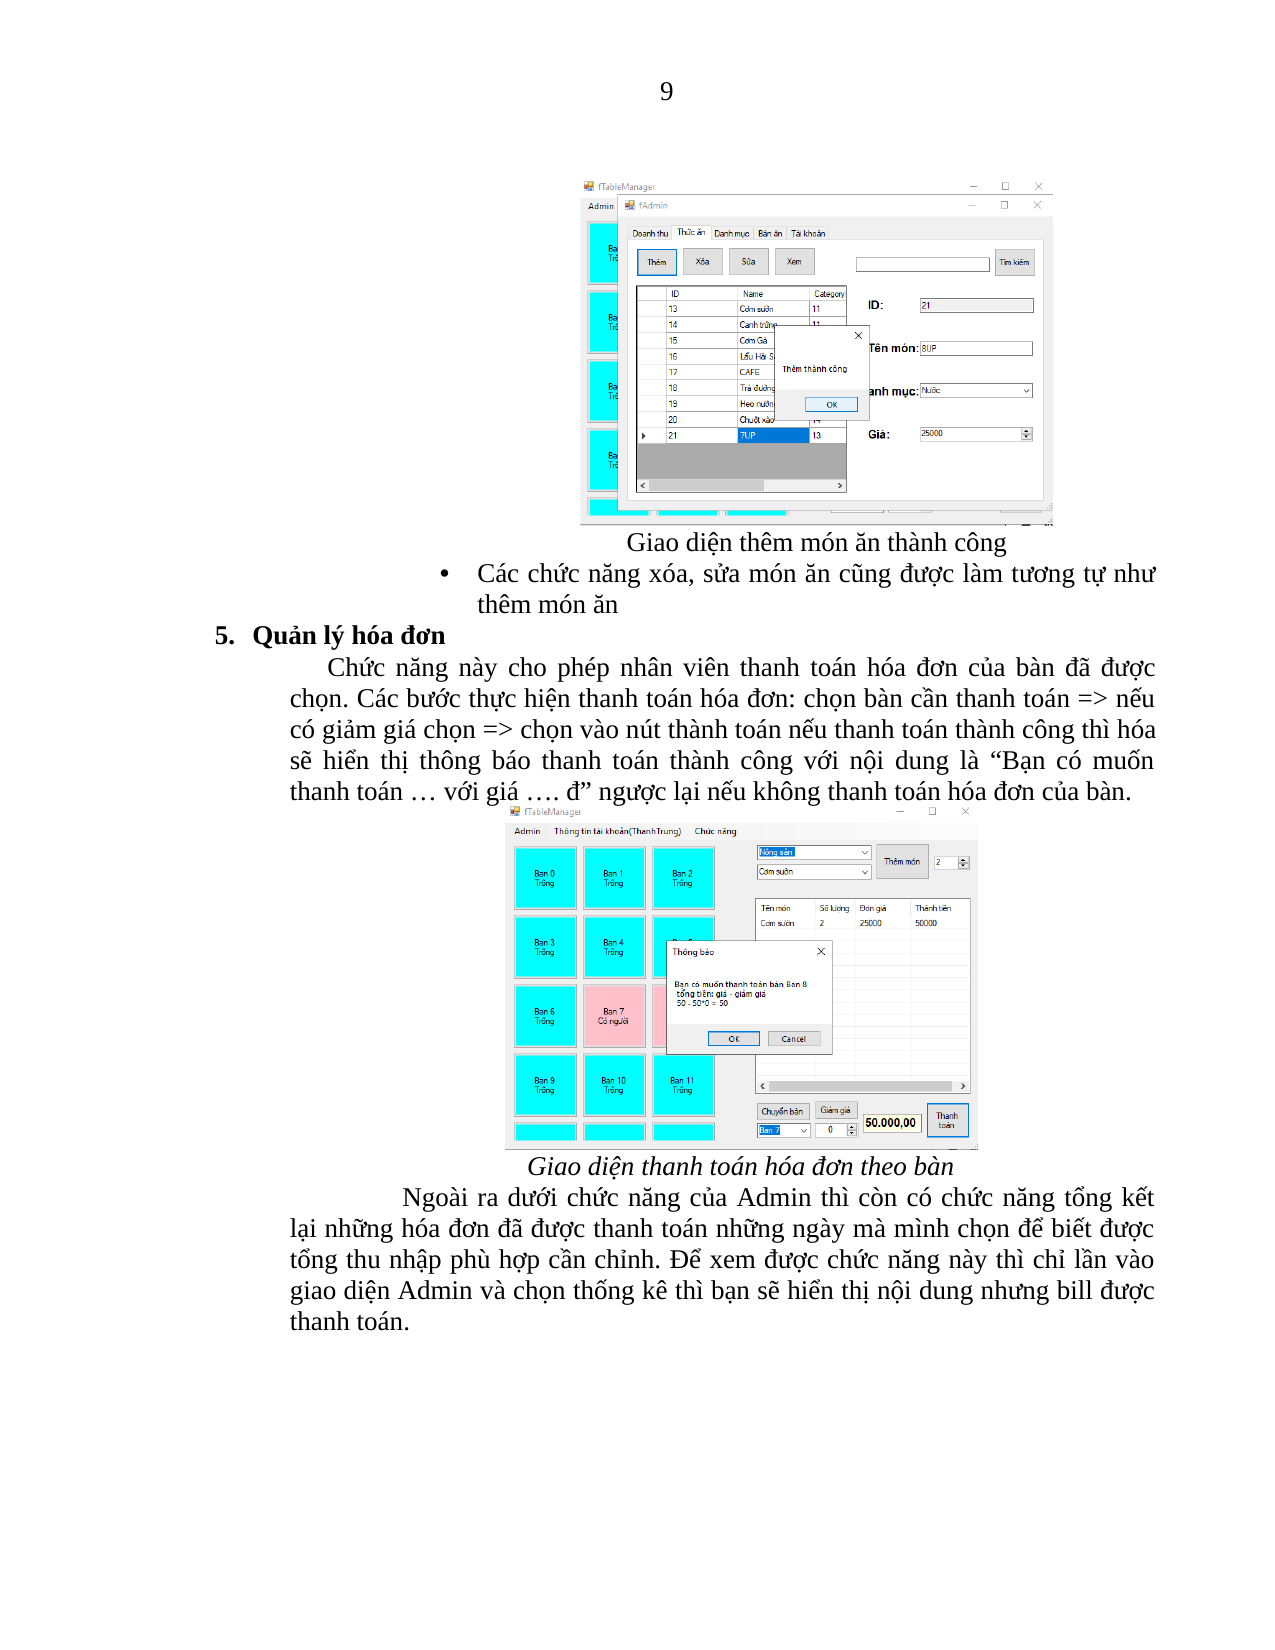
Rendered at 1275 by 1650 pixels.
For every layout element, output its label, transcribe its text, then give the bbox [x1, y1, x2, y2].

text Giao diện thanh toán hóa đơn theo bàn [289, 1150, 1156, 1181]
list Các chức năng xóa, sửa món ăn cũng được làm tương tự như thêm món ăn [439, 557, 1156, 619]
text Ngoài ra dưới chức năng của Admin thì còn có chức năng tổng kết lại những hóa đơn đã được thanh toán những ngày mà mình chọn để biết được tổng thu nhập phù hợp cần chỉnh. Để xem được chức năng này thì chỉ lần vào giao diện Admin và chọn thống kê thì bạn sẽ hiển thị nội dung nhưng bill được thanh toán. [289, 1181, 1156, 1337]
picture [580, 177, 1054, 526]
picture [505, 806, 979, 1150]
list Giao diện thêm món ăn thành công [477, 526, 1156, 557]
text Chức năng này cho phép nhân viên thanh toán hóa đơn của bàn đã được chọn. Các bước thực hiện thanh toán hóa đơn: chọn bàn cần thanh toán => nếu có giảm giá chọn => chọn vào nút thành toán nếu thanh toán thành công thì hóa sẽ hiển thị thông báo thanh toán thành công với nội dung là “Bạn có muốn thanh toán … với giá …. đ” ngược lại nếu không thanh toán hóa đơn của bàn. [289, 651, 1156, 806]
list Quản lý hóa đơn [214, 619, 1156, 651]
